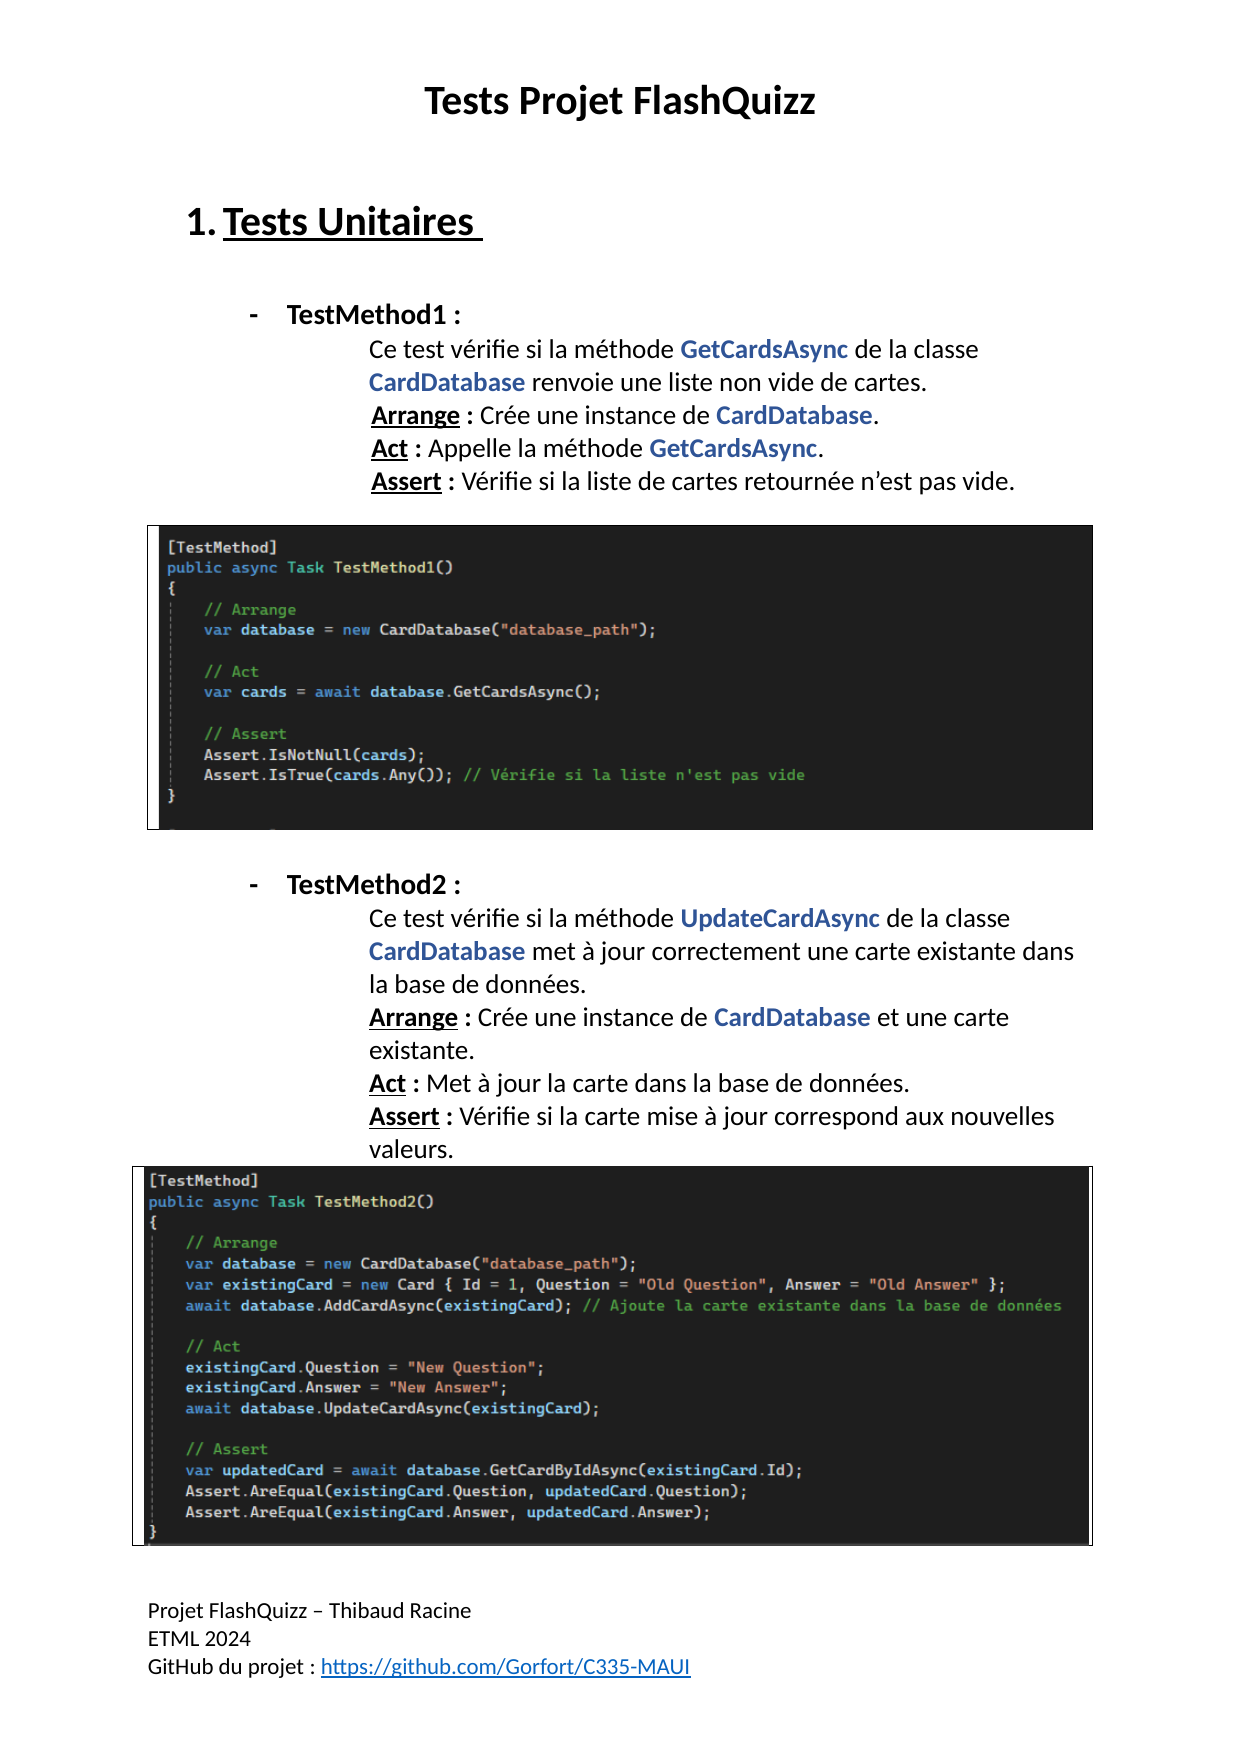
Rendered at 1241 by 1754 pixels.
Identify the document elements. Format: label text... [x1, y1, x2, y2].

text Act : Appelle la méthode GetCardsAsync. [316, 431, 1093, 464]
picture [144, 1166, 1089, 1546]
text Ce test vérifie si la méthode UpdateCardAsync de la classe CardDatabase met à jour correctement une carte existante dans la base de données. [369, 901, 1093, 1001]
list Tests Unitaires [185, 194, 1093, 245]
picture [158, 526, 1093, 830]
text Arrange : Crée une instance de CardDatabase et une carte existante. [369, 1001, 1093, 1067]
list TestMethod2 : [249, 866, 1093, 901]
text Ce test vérifie si la méthode GetCardsAsync de la classe CardDatabase renvoie une liste non vide de cartes. [369, 332, 1093, 398]
text Assert : Vérifie si la liste de cartes retournée n’est pas vide. [316, 464, 1093, 497]
table_header [133, 1167, 144, 1545]
text Assert : Vérifie si la carte mise à jour correspond aux nouvelles valeurs. [369, 1099, 1093, 1166]
text Act : Met à jour la carte dans la base de données. [369, 1067, 1093, 1099]
table_header [148, 526, 158, 829]
text Arrange : Crée une instance de CardDatabase. [316, 398, 1093, 431]
list TestMethod1 : [249, 296, 1093, 332]
